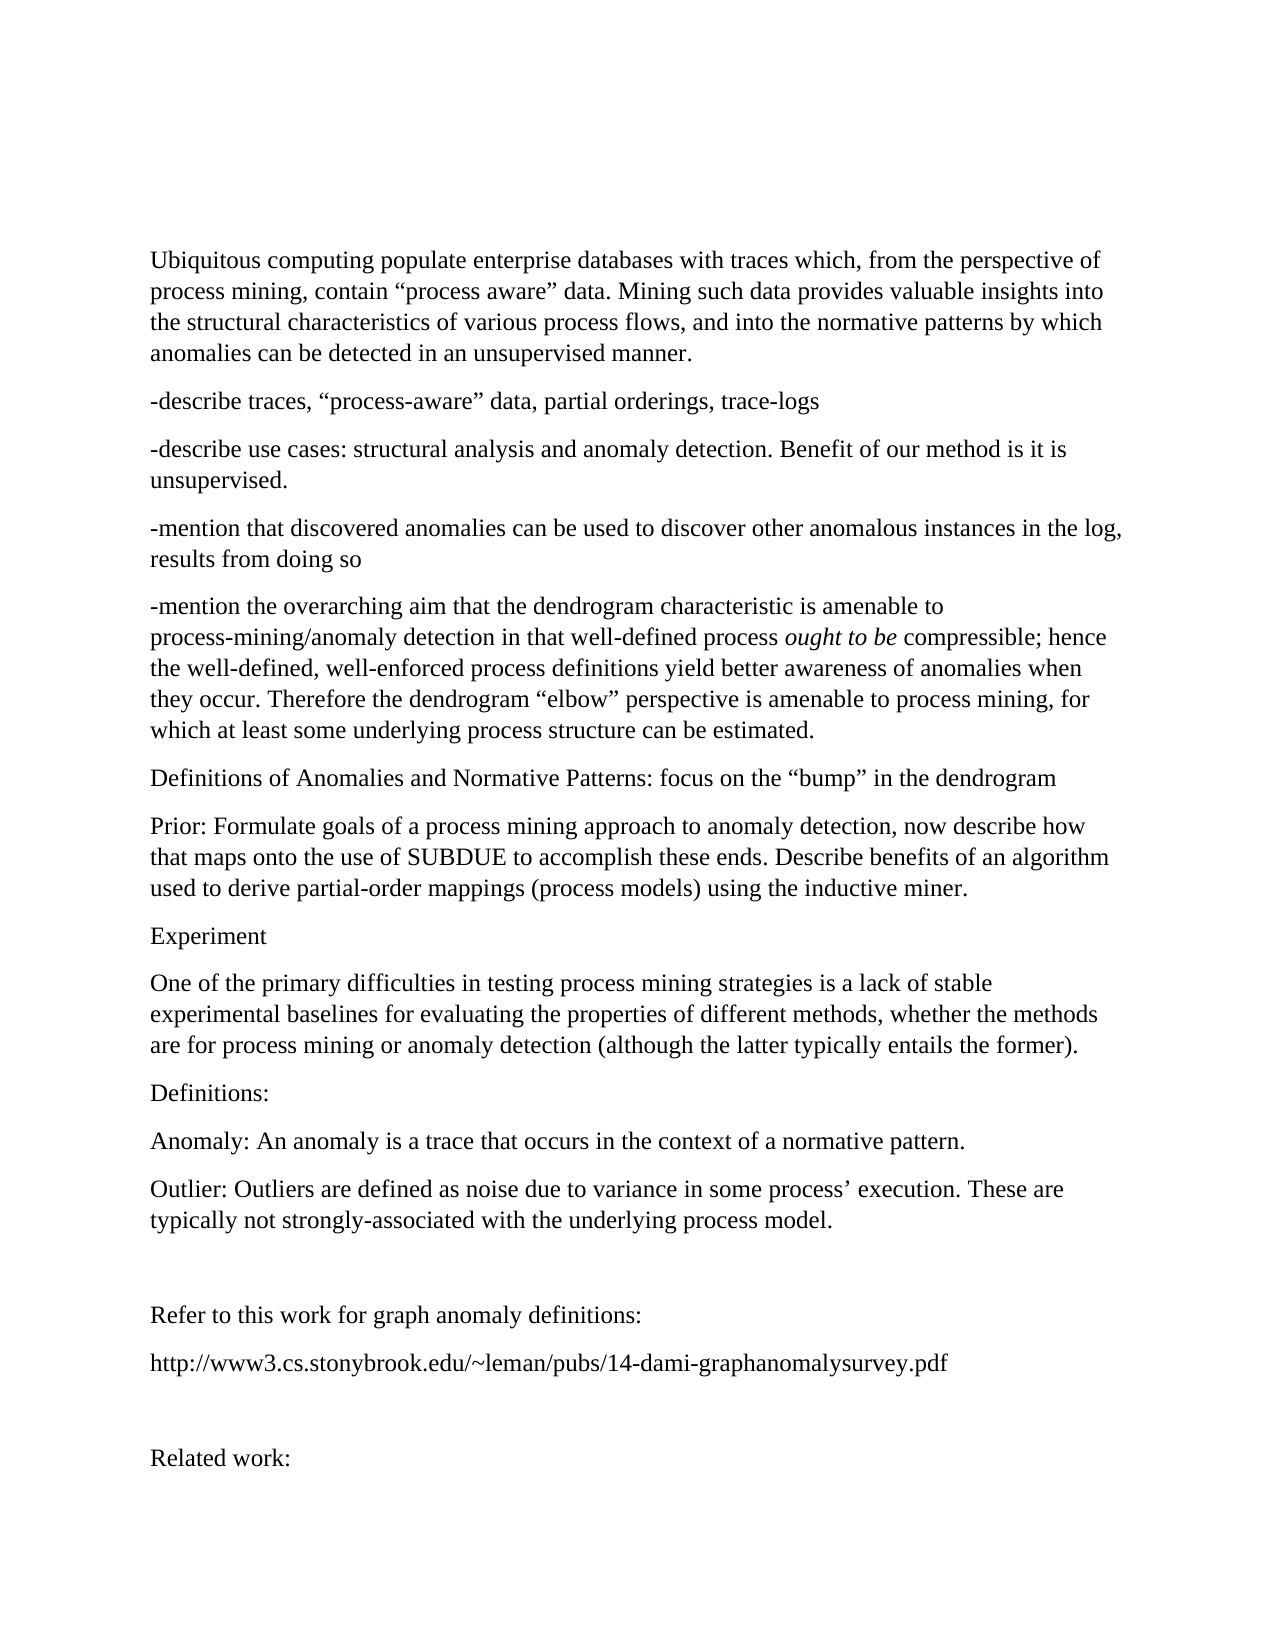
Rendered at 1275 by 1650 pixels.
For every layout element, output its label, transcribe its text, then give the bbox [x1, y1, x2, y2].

text One of the primary difficulties in testing process mining strategies is a lack of stable experimental baselines for evaluating the properties of different methods, whether the methods are for process mining or anomaly detection (although the latter typically entails the former). [150, 968, 1125, 1059]
text -mention that discovered anomalies can be used to discover other anomalous instances in the log, results from doing so [150, 513, 1125, 572]
text http://www3.cs.stonybrook.edu/~leman/pubs/14-dami-graphanomalysurvey.pdf [150, 1348, 1125, 1377]
text Prior: Formulate goals of a process mining approach to anomaly detection, now describe how that maps onto the use of SUBDUE to accomplish these ends. Describe benefits of an algorithm used to derive partial-order mappings (process models) using the inductive miner. [150, 811, 1125, 902]
text Outlier: Outliers are defined as noise due to variance in some process’ execution. These are typically not strongly-associated with the underlying process model. [150, 1174, 1125, 1233]
text Related work: [150, 1443, 1125, 1472]
text -describe traces, “process-aware” data, partial orderings, trace-logs [150, 386, 1125, 415]
text Refer to this work for graph anomaly definitions: [150, 1300, 1125, 1329]
text Ubiquitous computing populate enterprise databases with traces which, from the perspective of process mining, contain “process aware” data. Mining such data provides valuable insights into the structural characteristics of various process flows, and into the normative patterns by which anomalies can be detected in an unsupervised manner. [150, 245, 1125, 367]
text Experiment [150, 921, 1125, 949]
text Definitions: [150, 1078, 1125, 1107]
text Anomaly: An anomaly is a trace that occurs in the context of a normative pattern. [150, 1126, 1125, 1155]
text -describe use cases: structural analysis and anomaly detection. Benefit of our method is it is unsupervised. [150, 434, 1125, 494]
text -mention the overarching aim that the dendrogram characteristic is amenable to process-mining/anomaly detection in that well-defined process ought to be compressible; hence the well-defined, well-enforced process definitions yield better awareness of anomalies when they occur. Therefore the dendrogram “elbow” perspective is amenable to process mining, for which at least some underlying process structure can be estimated. [150, 591, 1125, 744]
text Definitions of Anomalies and Normative Patterns: focus on the “bump” in the dendrogram [150, 763, 1125, 792]
